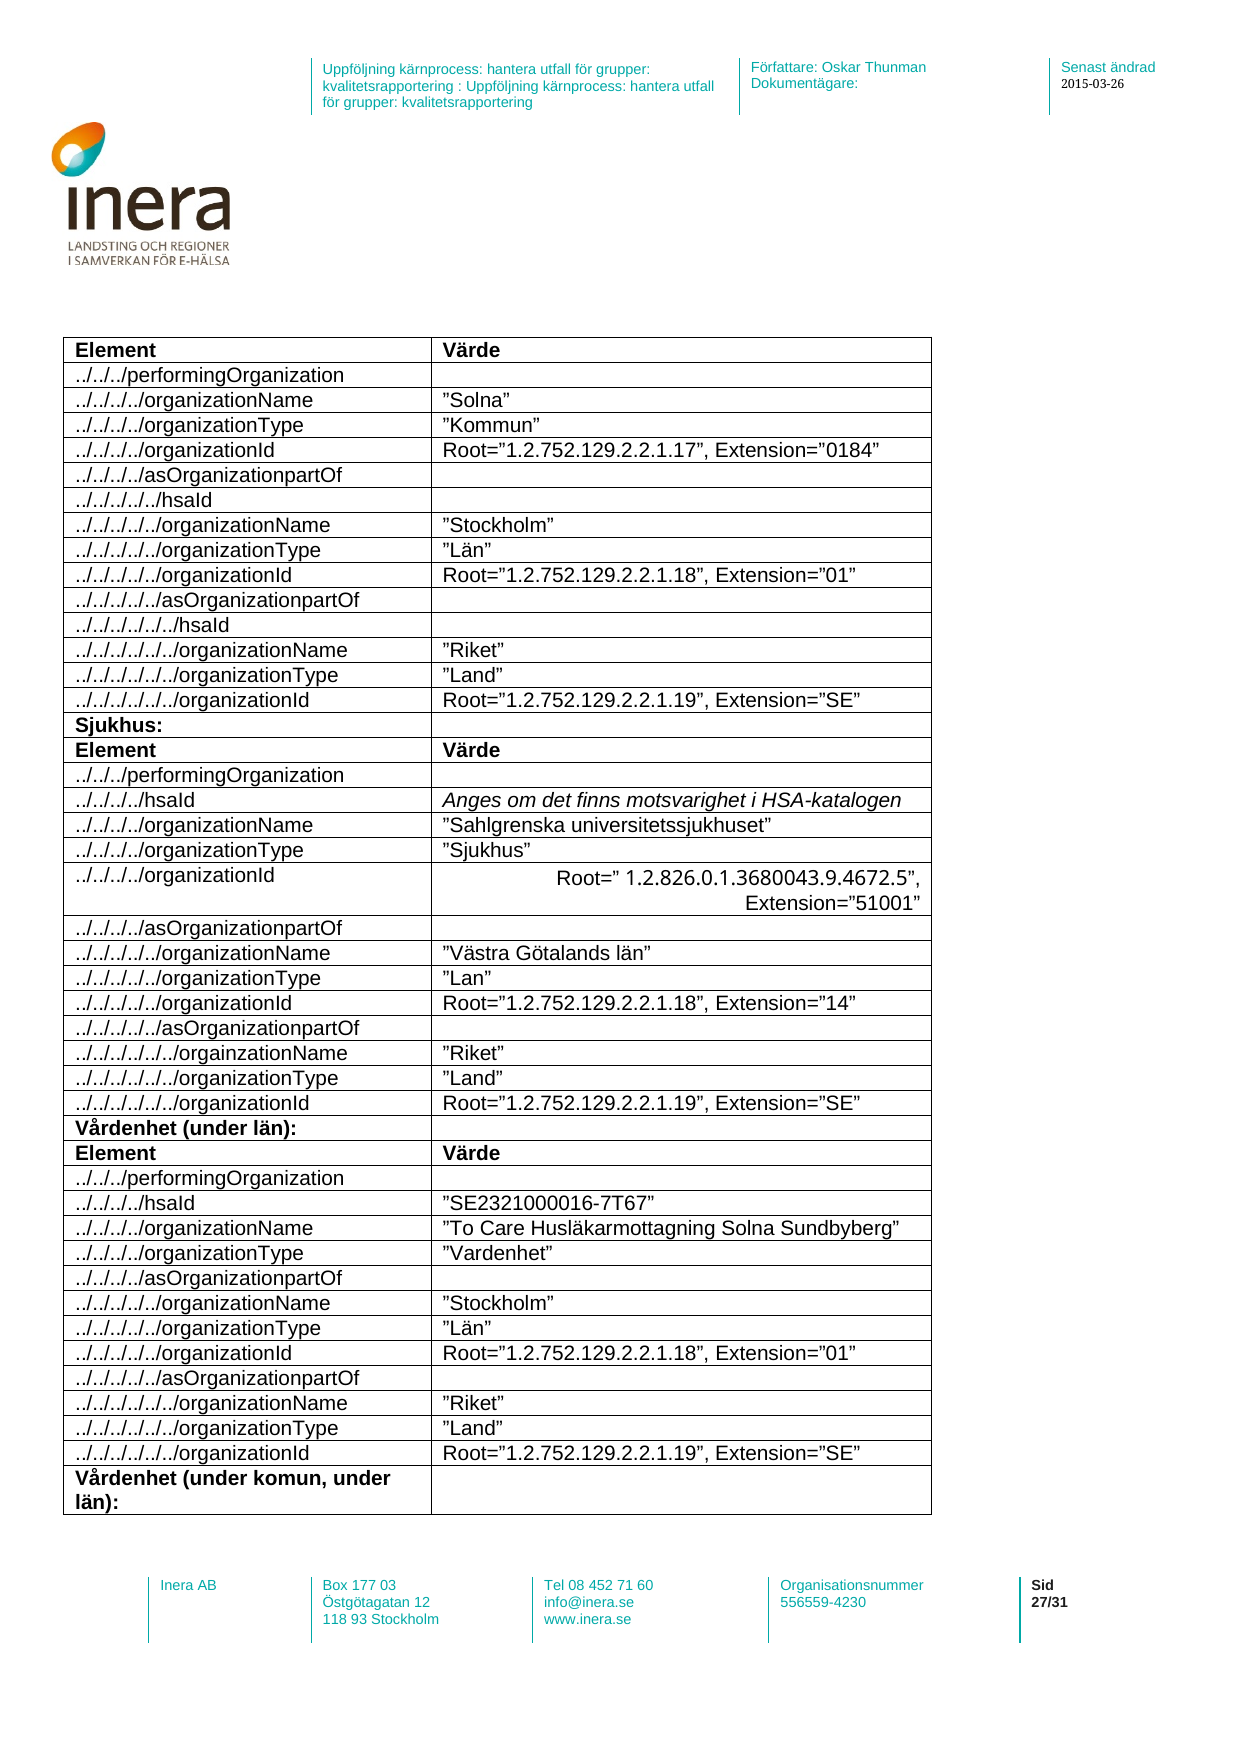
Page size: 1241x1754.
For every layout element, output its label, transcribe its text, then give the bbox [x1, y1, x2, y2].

table_cell ../../../../../../organizationType [64, 663, 431, 687]
table_cell ../../../../../organizationName [64, 1291, 431, 1315]
table_cell ../../../../organizationId [64, 863, 431, 915]
table_cell [432, 363, 931, 387]
table_cell Värde [432, 738, 931, 762]
table_cell ../../../../../asOrganizationpartOf [64, 588, 431, 612]
table_cell Värde [432, 338, 931, 362]
table_cell ”Riket” [432, 1391, 931, 1415]
table_cell ../../../../../asOrganizationpartOf [64, 1016, 431, 1040]
table_cell ”Land” [432, 663, 931, 687]
table_cell ../../../../../../organizationType [64, 1066, 431, 1090]
table_cell Element [64, 338, 431, 362]
table_cell ../../../../../../orgainzationName [64, 1041, 431, 1065]
table_cell Root=”1.2.752.129.2.2.1.18”, Extension=”01” [432, 1341, 931, 1365]
table_cell Värde [432, 1141, 931, 1165]
table_cell Element [64, 1141, 431, 1165]
table_cell Element [64, 738, 431, 762]
table_cell ../../../../organizationName [64, 1216, 431, 1240]
table_cell [432, 1116, 931, 1140]
table_cell [432, 488, 931, 512]
table_cell ”SE2321000016-7T67” [432, 1191, 931, 1215]
table_cell ../../../performingOrganization [64, 763, 431, 787]
table_cell ../../../../asOrganizationpartOf [64, 463, 431, 487]
table_cell Root=”1.2.752.129.2.2.1.19”, Extension=”SE” [432, 1091, 931, 1115]
table_cell ../../../../../asOrganizationpartOf [64, 1366, 431, 1390]
table_cell [432, 1016, 931, 1040]
table_cell ../../../../../organizationType [64, 1316, 431, 1340]
table_cell ../../../../../organizationType [64, 538, 431, 562]
table_cell ”Stockholm” [432, 1291, 931, 1315]
table_cell ”Riket” [432, 638, 931, 662]
table_cell ../../../../asOrganizationpartOf [64, 1266, 431, 1290]
table_cell Sjukhus: [64, 713, 431, 737]
table_cell Vårdenhet (under komun, under län): [64, 1466, 431, 1514]
table_cell Root=” 1.2.826.0.1.3680043.9.4672.5”, Extension=”51001” [432, 863, 931, 915]
table_cell ../../../../../../hsaId [64, 613, 431, 637]
table_cell ../../../performingOrganization [64, 363, 431, 387]
table_cell [432, 588, 931, 612]
table_cell ”Västra Götalands län” [432, 941, 931, 965]
table_cell ”Stockholm” [432, 513, 931, 537]
table_cell ../../../../../../organizationId [64, 688, 431, 712]
table_cell ../../../../../organizationType [64, 966, 431, 990]
table_cell [432, 463, 931, 487]
table_cell Vårdenhet (under län): [64, 1116, 431, 1140]
table_cell Root=”1.2.752.129.2.2.1.17”, Extension=”0184” [432, 438, 931, 462]
table_cell ../../../../organizationType [64, 1241, 431, 1265]
table_cell [432, 1366, 931, 1390]
table_cell ”Solna” [432, 388, 931, 412]
table_cell ”Kommun” [432, 413, 931, 437]
table_cell ”Land” [432, 1066, 931, 1090]
table_cell ../../../../hsaId [64, 1191, 431, 1215]
table_cell ../../../../../../organizationId [64, 1091, 431, 1115]
table_cell ../../../../../hsaId [64, 488, 431, 512]
table_cell Root=”1.2.752.129.2.2.1.19”, Extension=”SE” [432, 1441, 931, 1465]
table_cell ”Län” [432, 1316, 931, 1340]
table_cell ../../../../../../organizationId [64, 1441, 431, 1465]
table_cell ”Vardenhet” [432, 1241, 931, 1265]
table_cell ../../../../asOrganizationpartOf [64, 916, 431, 940]
table_cell [432, 613, 931, 637]
table_cell ”Sahlgrenska universitetssjukhuset” [432, 813, 931, 837]
table_cell Root=”1.2.752.129.2.2.1.18”, Extension=”01” [432, 563, 931, 587]
table_cell [432, 1166, 931, 1190]
table_cell ../../../../organizationName [64, 813, 431, 837]
table_cell ../../../../../organizationName [64, 513, 431, 537]
table_cell ”Land” [432, 1416, 931, 1440]
table_cell ”Riket” [432, 1041, 931, 1065]
table_cell [432, 916, 931, 940]
table_cell ../../../../organizationType [64, 838, 431, 862]
table_cell Root=”1.2.752.129.2.2.1.18”, Extension=”14” [432, 991, 931, 1015]
table_cell ../../../../../organizationId [64, 563, 431, 587]
table_cell ../../../../organizationId [64, 438, 431, 462]
table_cell ../../../../../../organizationType [64, 1416, 431, 1440]
table_cell [432, 763, 931, 787]
table_cell ../../../../organizationType [64, 413, 431, 437]
table_cell ”Sjukhus” [432, 838, 931, 862]
table_cell ../../../../organizationName [64, 388, 431, 412]
table_cell ../../../../../../organizationName [64, 638, 431, 662]
picture [51, 122, 230, 265]
table_cell [432, 713, 931, 737]
table_cell ”Län” [432, 538, 931, 562]
table_cell ../../../performingOrganization [64, 1166, 431, 1190]
table_cell [432, 1266, 931, 1290]
table_cell ../../../../hsaId [64, 788, 431, 812]
table_cell [432, 1466, 931, 1514]
table_cell Anges om det finns motsvarighet i HSA-katalogen [432, 788, 931, 812]
table_cell ../../../../../organizationId [64, 991, 431, 1015]
table_cell ../../../../../../organizationName [64, 1391, 431, 1415]
table_cell ../../../../../organizationName [64, 941, 431, 965]
table_cell ../../../../../organizationId [64, 1341, 431, 1365]
table_cell Root=”1.2.752.129.2.2.1.19”, Extension=”SE” [432, 688, 931, 712]
table_cell ”To Care Husläkarmottagning Solna Sundbyberg” [432, 1216, 931, 1240]
table_cell ”Lan” [432, 966, 931, 990]
